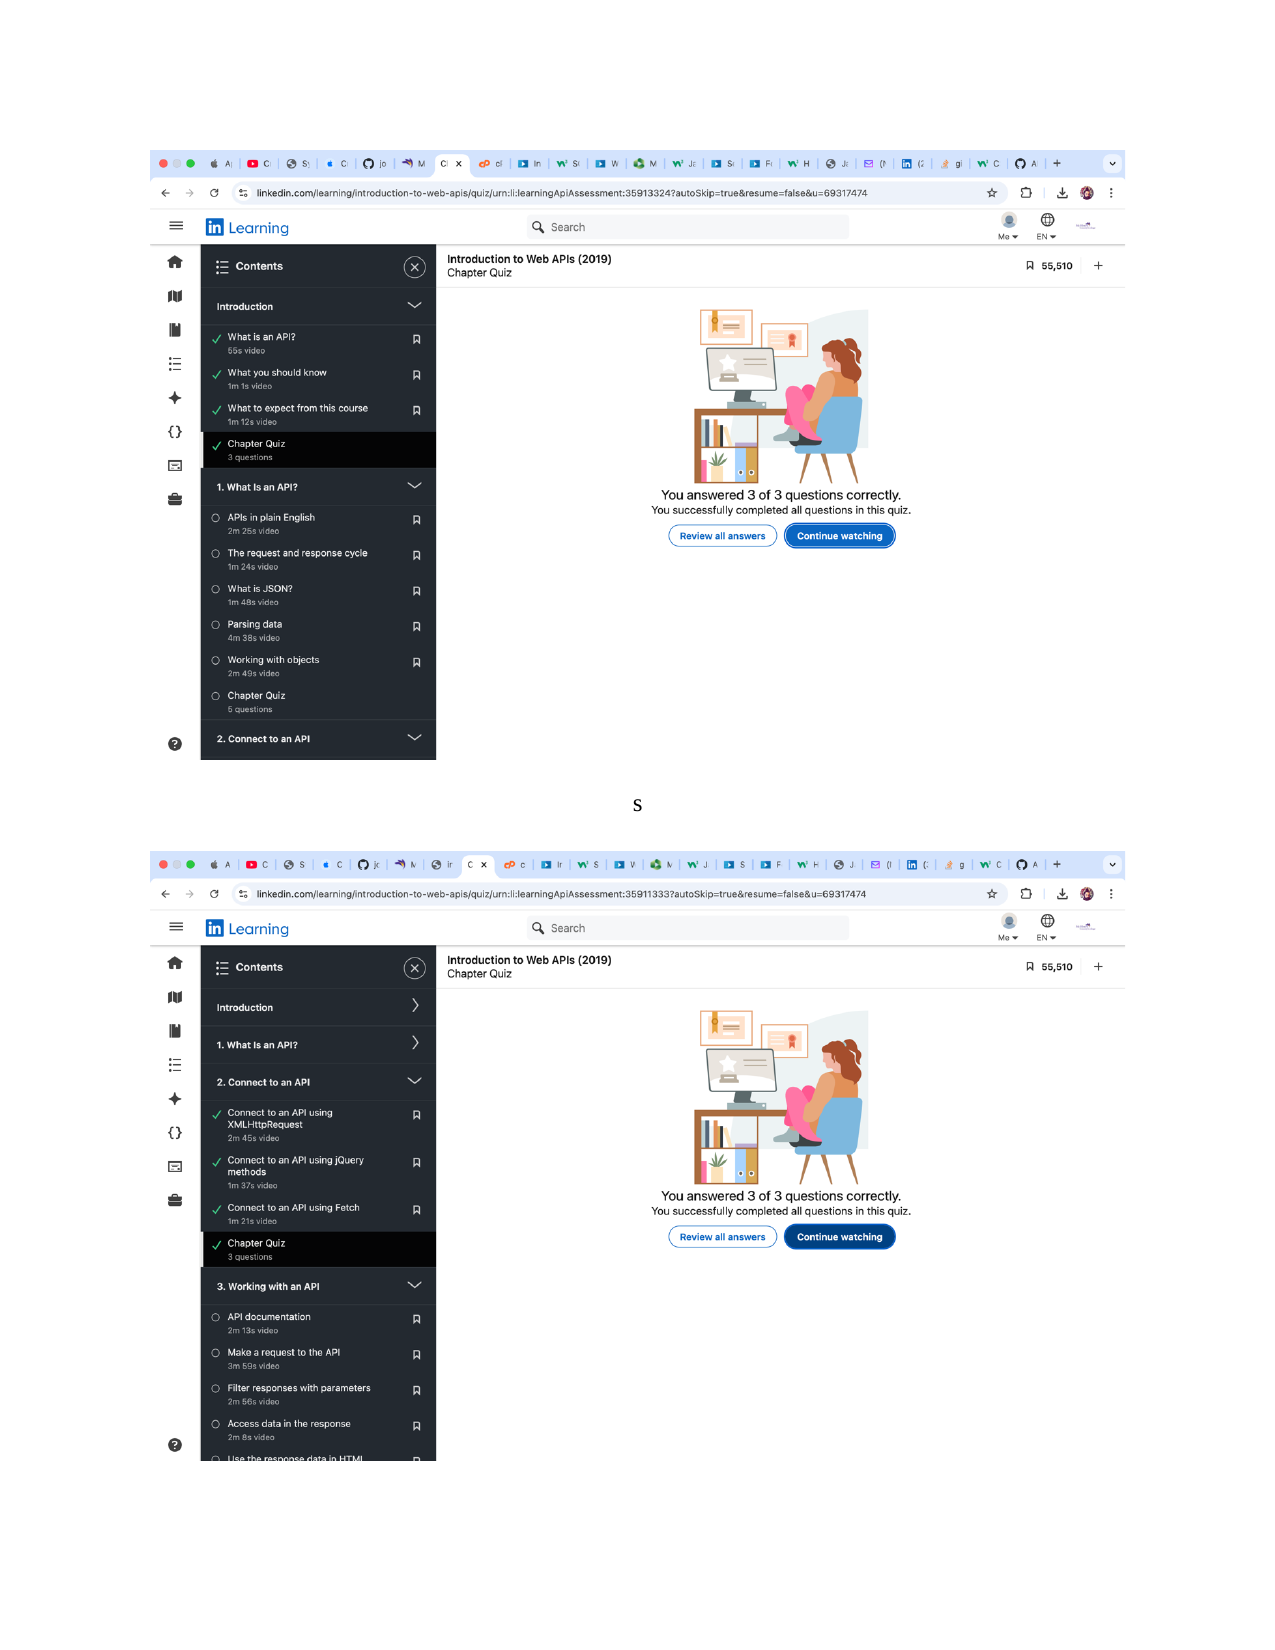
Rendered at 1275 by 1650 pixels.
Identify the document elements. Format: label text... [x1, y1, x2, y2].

text Introduction to APIss [150, 760, 1125, 851]
picture [150, 851, 1125, 1461]
picture [150, 150, 1125, 760]
